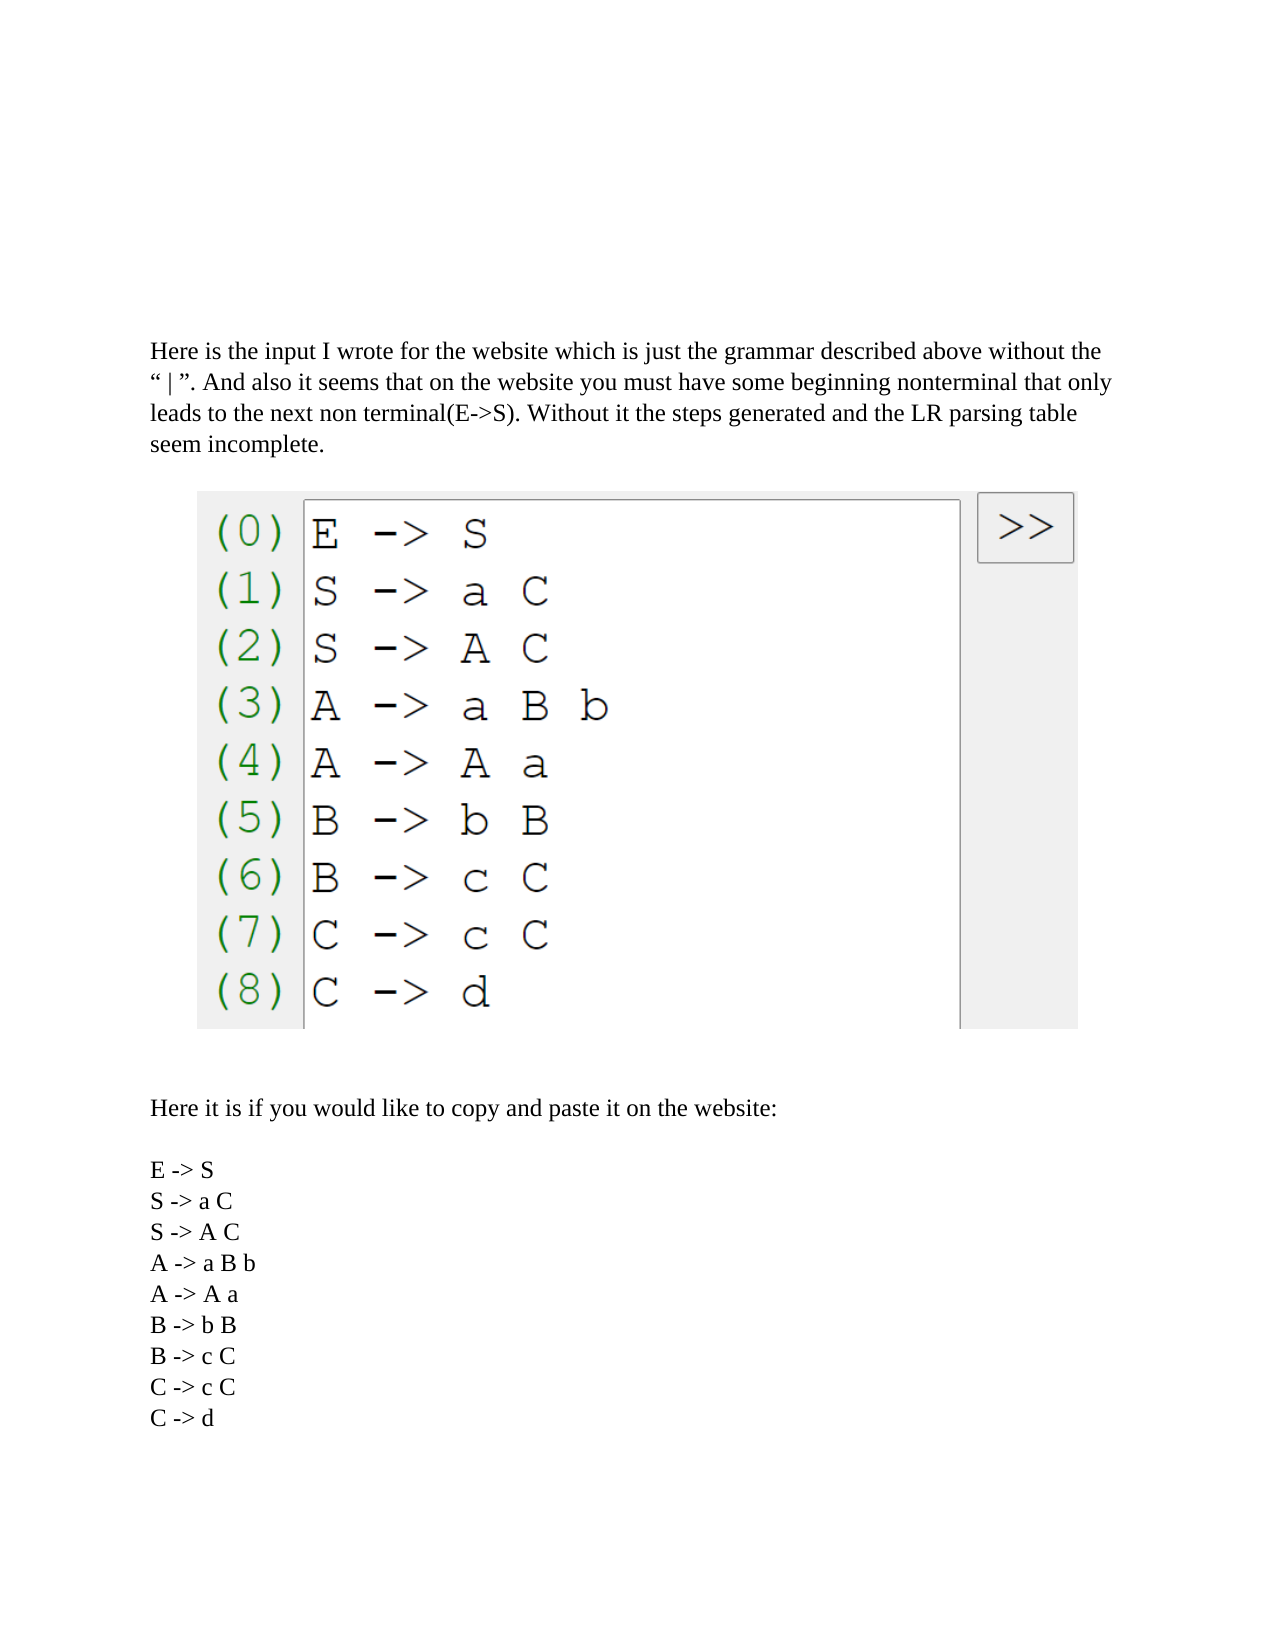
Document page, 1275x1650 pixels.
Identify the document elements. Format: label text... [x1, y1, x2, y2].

text S -> A C [150, 1217, 1125, 1246]
text “ | ”. And also it seems that on the website you must have some beginning nonterminal that only leads to the next non terminal(E->S). Without it the steps generated and the LR parsing table seem incomplete. [150, 367, 1125, 458]
text C -> c C [150, 1372, 1125, 1401]
text S -> a C [150, 1186, 1125, 1215]
text A -> A a [150, 1279, 1125, 1308]
text Here is the input I wrote for the website which is just the grammar described above without the [150, 336, 1125, 365]
text E -> S [150, 1155, 1125, 1184]
text B -> c C [150, 1341, 1125, 1370]
text A -> a B b [150, 1248, 1125, 1277]
picture [197, 491, 1078, 1029]
text Here it is if you would like to copy and paste it on the website: [150, 1093, 1125, 1122]
text B -> b B [150, 1310, 1125, 1339]
text C -> d [150, 1403, 1125, 1432]
